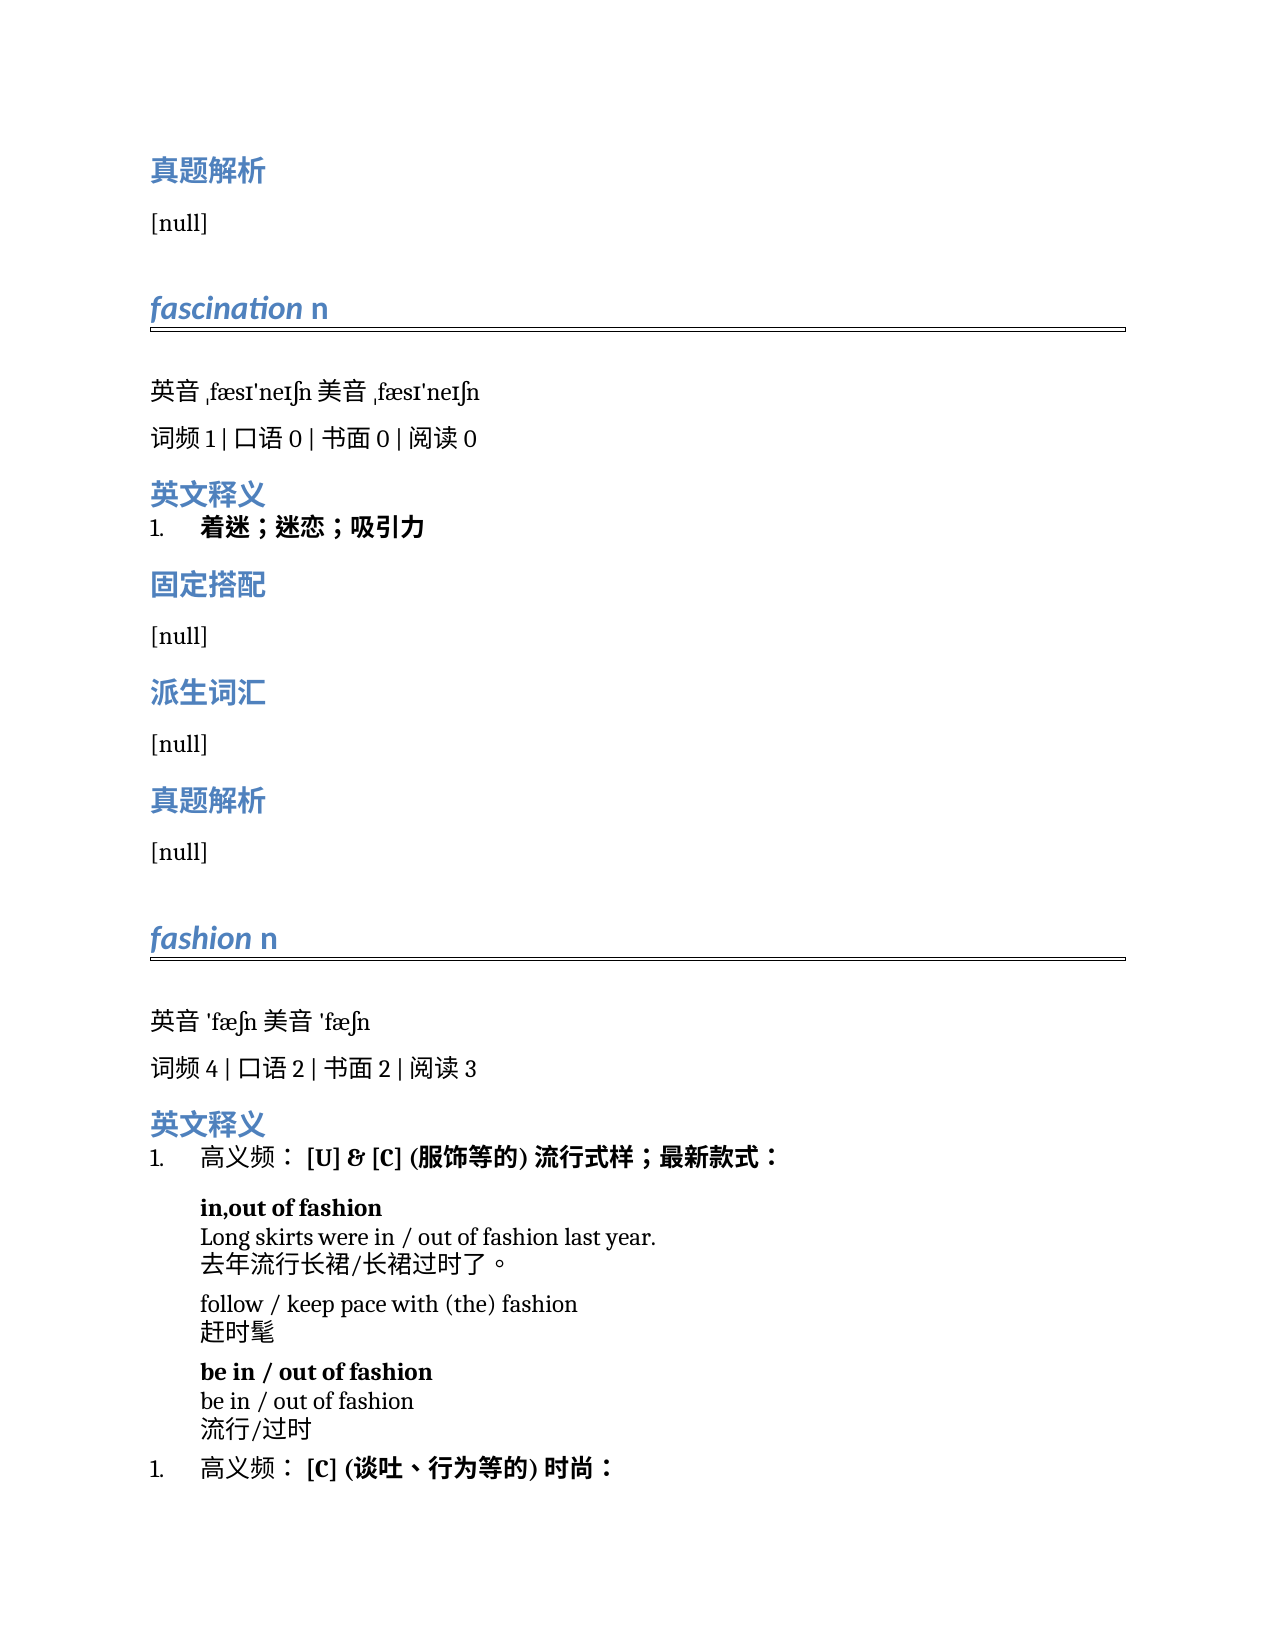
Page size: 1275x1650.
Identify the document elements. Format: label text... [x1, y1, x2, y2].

subtitle 固定搭配 [150, 564, 1125, 603]
text 英音 'fæʃn 美音 'fæʃn [150, 1007, 1125, 1036]
text 词频 1 | 口语 0 | 书面 0 | 阅读 0 [150, 425, 1125, 454]
text 词频 4 | 口语 2 | 书面 2 | 阅读 3 [150, 1055, 1125, 1084]
subtitle fashion n [150, 917, 1125, 957]
list 高义频： [C] (谈吐、行为等的) 时尚： [150, 1455, 1125, 1484]
text be in / out of fashion be in / out of fashion 流行/过时 [200, 1358, 1075, 1444]
text [null] [150, 208, 1125, 237]
subtitle 真题解析 [150, 780, 1125, 819]
text [null] [150, 838, 1125, 867]
subtitle 派生词汇 [150, 672, 1125, 712]
text [null] [150, 730, 1125, 759]
list 高义频： [U] & [C] (服饰等的) 流行式样；最新款式： [150, 1144, 1125, 1173]
subtitle 英文释义 [150, 474, 1125, 514]
list 着迷；迷恋；吸引力 [150, 514, 1125, 543]
text 英音 ˌfæsɪ'neɪʃn 美音 ˌfæsɪ'neɪʃn [150, 377, 1125, 406]
text [null] [150, 622, 1125, 651]
text follow / keep pace with (the) fashion 赶时髦 [200, 1290, 1075, 1348]
text in,out of fashion Long skirts were in / out of fashion last year. 去年流行长裙/长裙过时了。 [200, 1194, 1075, 1280]
subtitle fascination n [150, 287, 1125, 327]
subtitle 真题解析 [150, 150, 1125, 190]
subtitle 英文释义 [150, 1104, 1125, 1144]
